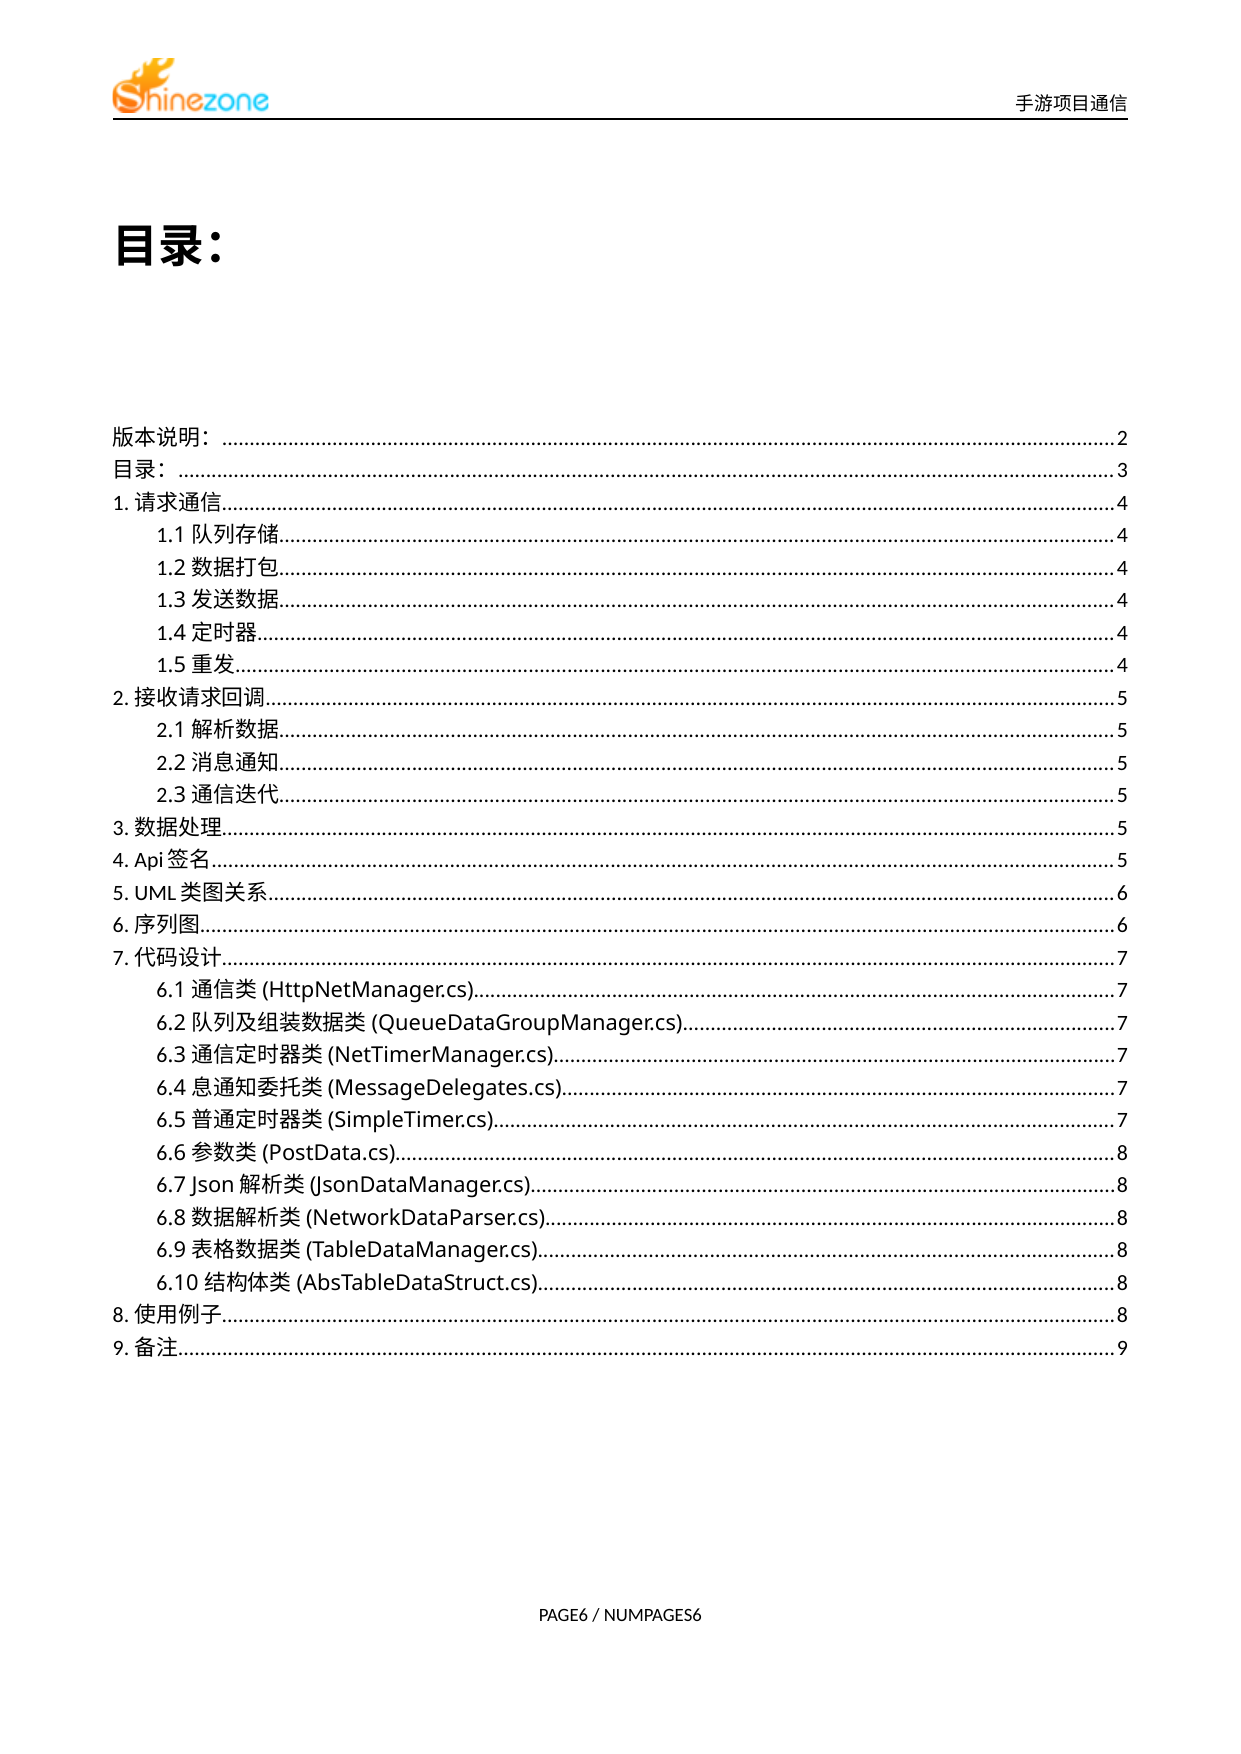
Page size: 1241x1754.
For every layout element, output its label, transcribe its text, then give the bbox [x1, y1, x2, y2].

text 6.8 数据解析类 (NetworkDataParser.cs) 8 [156, 1199, 1128, 1232]
text 4. Api签名 5 [112, 842, 1128, 874]
text 8. 使用例子 8 [112, 1297, 1128, 1329]
subtitle 目录： [112, 194, 1128, 291]
text 3. 数据处理 5 [112, 809, 1128, 842]
picture [112, 58, 269, 113]
text 2. 接收请求回调 5 [112, 679, 1128, 712]
text 2.1 解析数据 5 [156, 712, 1128, 744]
text 6.4 息通知委托类 (MessageDelegates.cs) 7 [156, 1069, 1128, 1102]
text 1.5 重发 4 [156, 647, 1128, 679]
text 6.7 Json解析类 (JsonDataManager.cs) 8 [156, 1167, 1128, 1199]
text 目录： 3 [112, 452, 1128, 484]
text 6.5 普通定时器类 (SimpleTimer.cs) 7 [156, 1102, 1128, 1134]
text 2.3 通信迭代 5 [156, 777, 1128, 809]
text 1.4 定时器 4 [156, 614, 1128, 647]
text 6.10 结构体类 (AbsTableDataStruct.cs) 8 [156, 1264, 1128, 1297]
text 版本说明： 2 [112, 419, 1128, 452]
text 9. 备注 9 [112, 1329, 1128, 1362]
text 6.1 通信类 (HttpNetManager.cs) 7 [156, 972, 1128, 1004]
text 1.1 队列存储 4 [156, 517, 1128, 549]
text 6.3 通信定时器类 (NetTimerManager.cs) 7 [156, 1037, 1128, 1069]
text 1.2 数据打包 4 [156, 549, 1128, 582]
text 5. UML类图关系 6 [112, 874, 1128, 907]
text 6. 序列图 6 [112, 907, 1128, 939]
text 6.6 参数类 (PostData.cs) 8 [156, 1134, 1128, 1167]
text 7. 代码设计 7 [112, 939, 1128, 972]
text 1.3 发送数据 4 [156, 582, 1128, 614]
text 1. 请求通信 4 [112, 484, 1128, 517]
text 6.9 表格数据类 (TableDataManager.cs) 8 [156, 1232, 1128, 1264]
text 6.2 队列及组装数据类 (QueueDataGroupManager.cs) 7 [156, 1004, 1128, 1037]
text 2.2 消息通知 5 [156, 744, 1128, 777]
